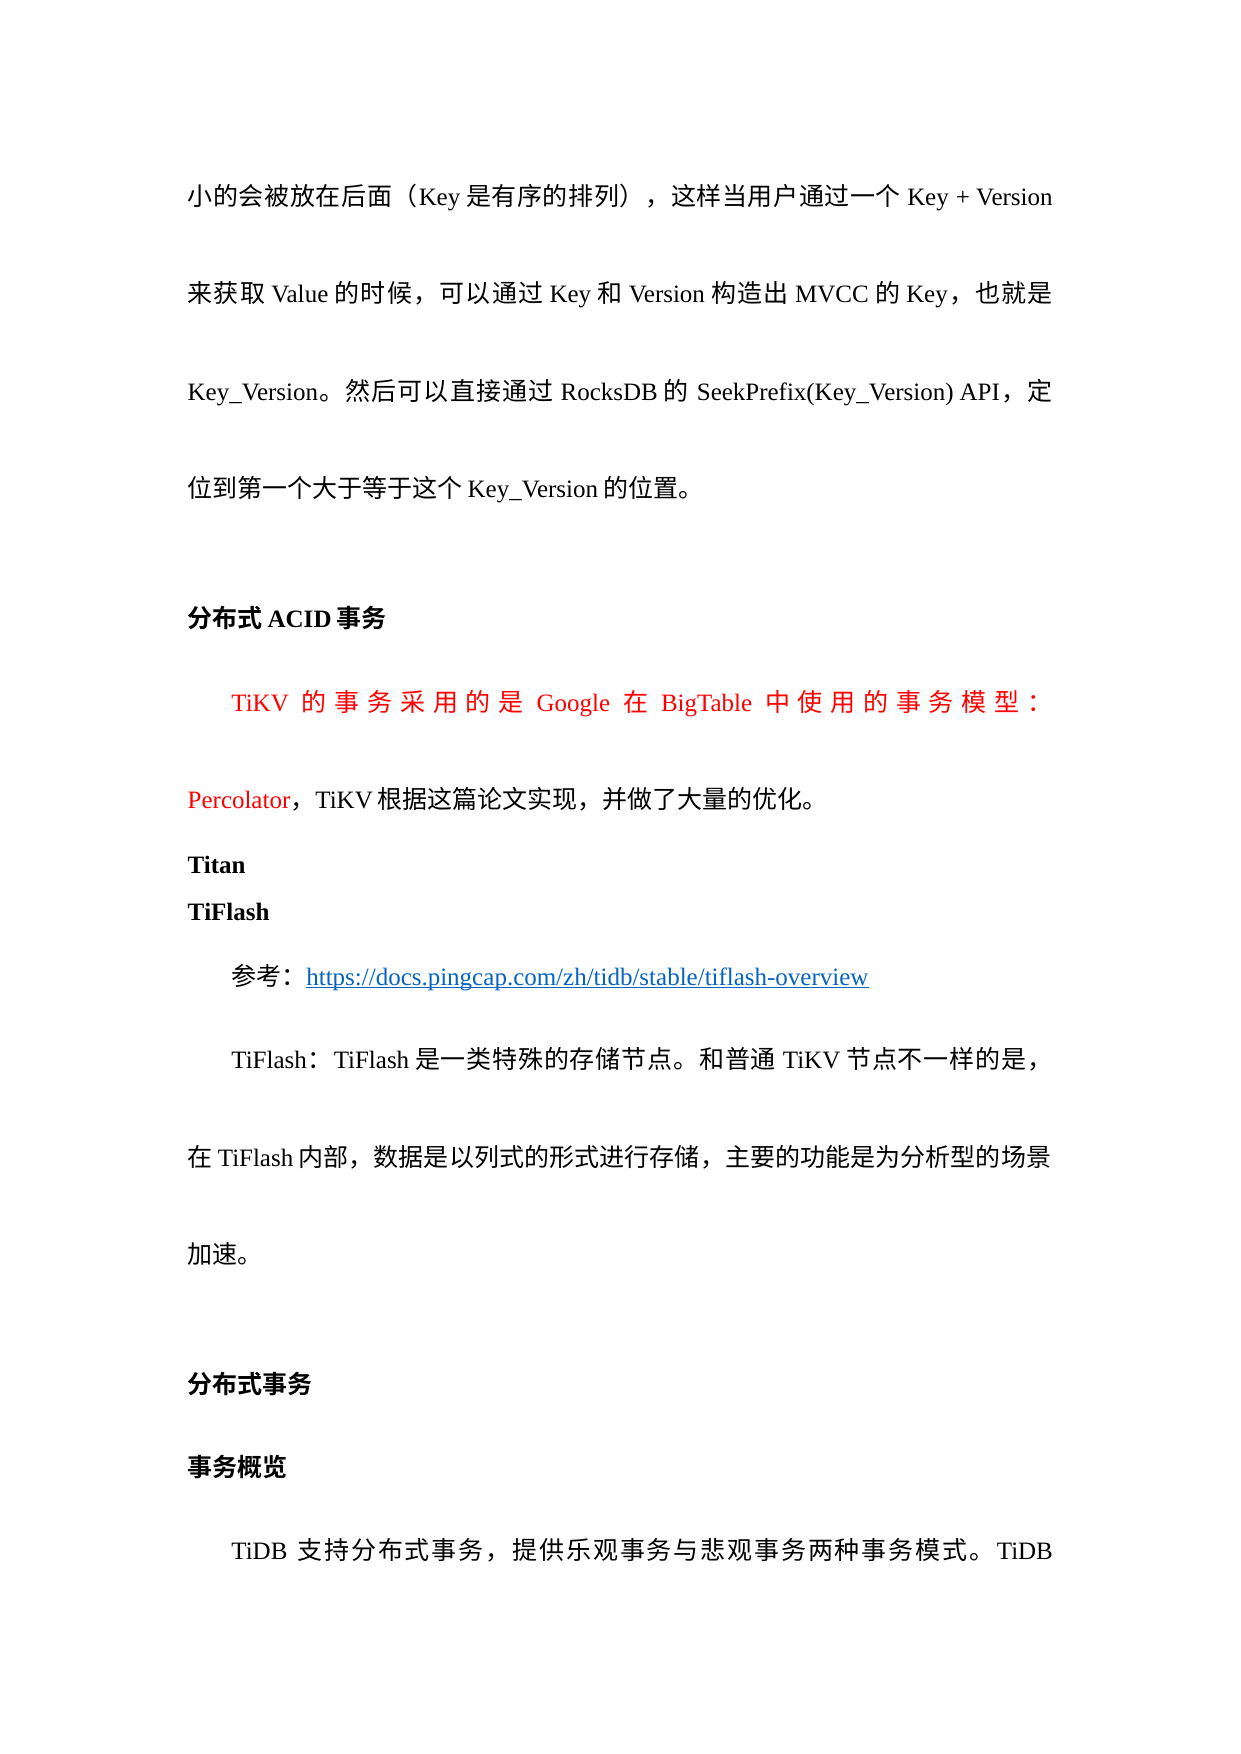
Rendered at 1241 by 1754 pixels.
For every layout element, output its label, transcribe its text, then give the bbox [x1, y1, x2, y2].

subtitle 分布式ACID事务 [187, 584, 1053, 649]
subtitle Titan [187, 848, 1053, 881]
text TiFlash：TiFlash是一类特殊的存储节点。和普通TiKV节点不一样的是，在TiFlash内部，数据是以列式的形式进行存储，主要的功能是为分析型的场景加速。 [187, 1025, 1053, 1285]
subtitle TiFlash [187, 895, 1053, 928]
subtitle 事务概览 [187, 1433, 1053, 1498]
text TiDB 支持分布式事务，提供乐观事务与悲观事务两种事务模式。TiDB 3.0.8 及以后版本，TiDB 默认采用悲观事务模式。 [187, 1516, 1053, 1581]
text 参考：https://docs.pingcap.com/zh/tidb/stable/tiflash-overview [187, 942, 1053, 1007]
subtitle 分布式事务 [187, 1350, 1053, 1415]
text TiKV的事务采用的是Google在BigTable中使用的事务模型：Percolator，TiKV根据这篇论文实现，并做了大量的优化。 [187, 668, 1053, 830]
